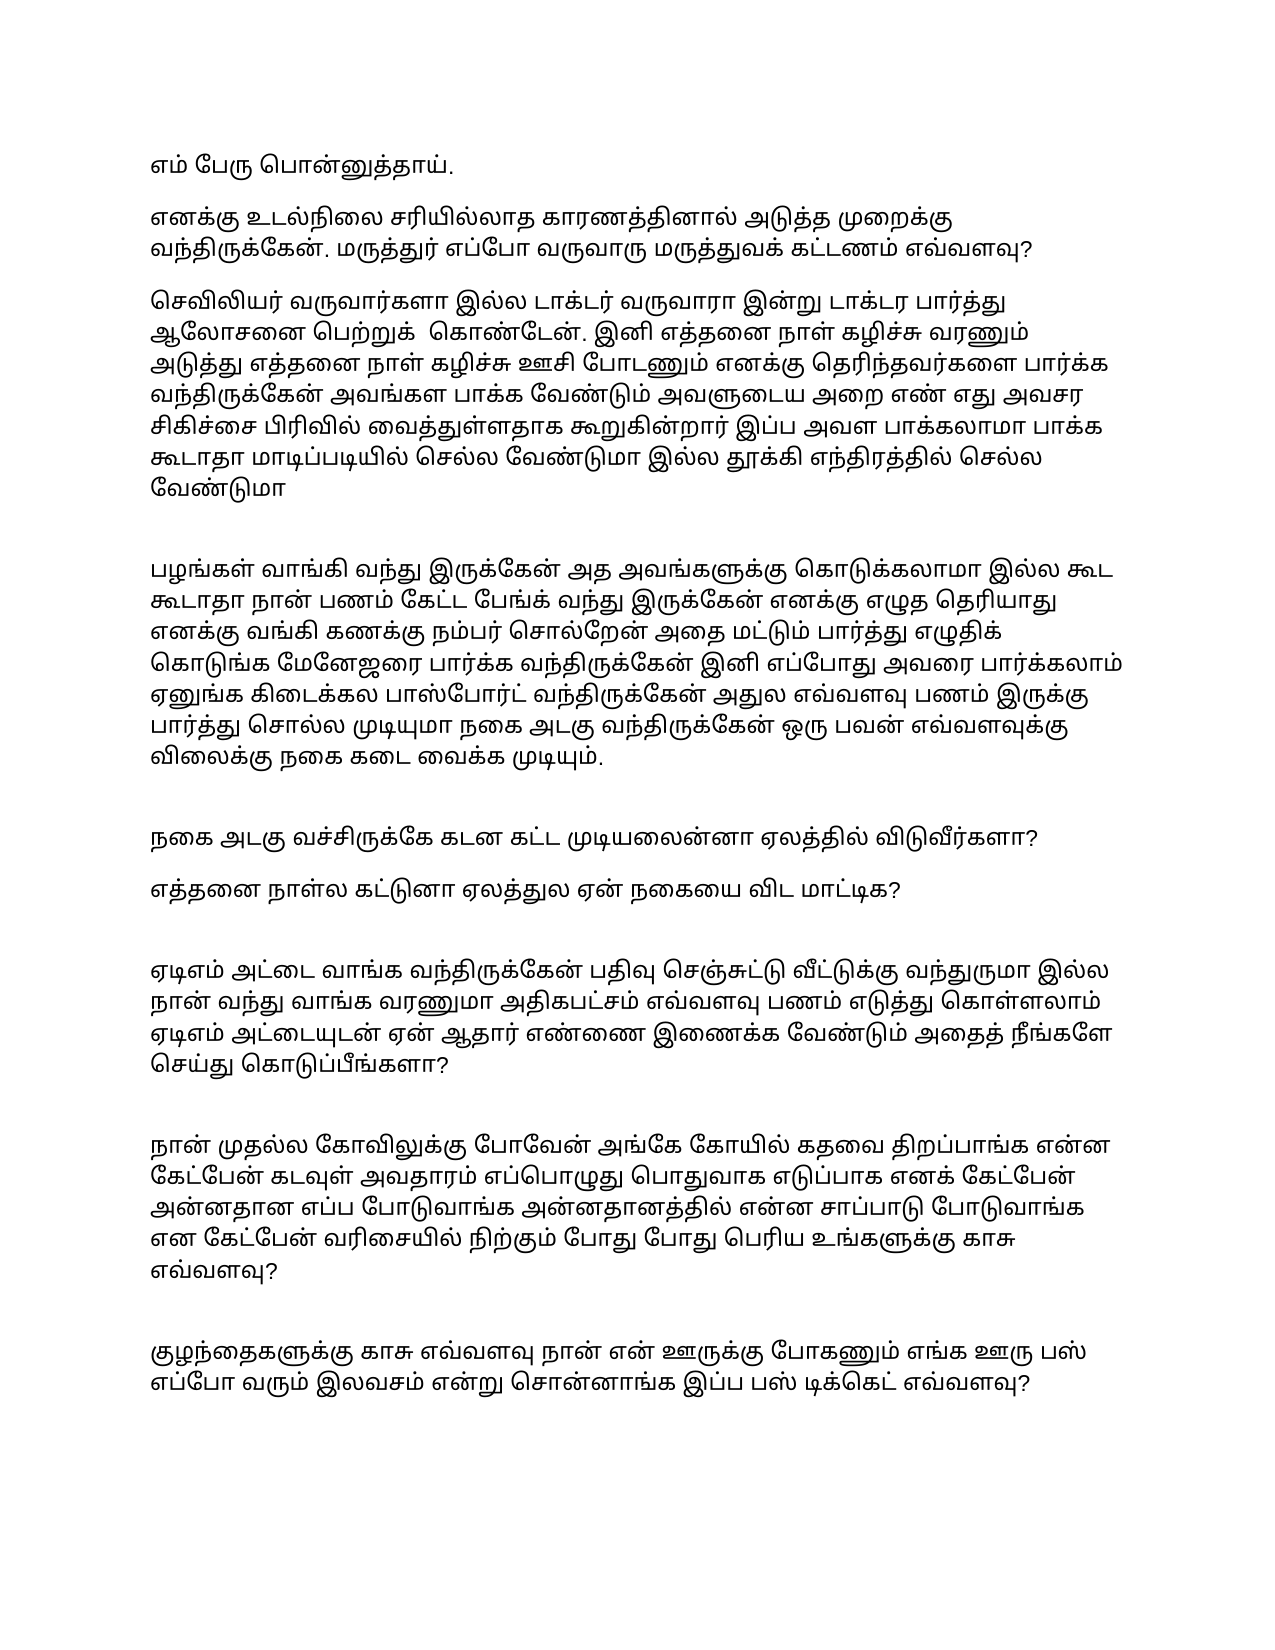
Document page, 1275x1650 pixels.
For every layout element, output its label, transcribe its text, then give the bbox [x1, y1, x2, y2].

text எனக்கு உடல்நிலை சரியில்லாத காரணத்தினால் அடுத்த முறைக்கு வந்திருக்கேன். மருத்துர் எப்போ வருவாரு மருத்துவக் கட்டணம் எவ்வளவு? [150, 202, 1125, 264]
text குழந்தைகளுக்கு காசு எவ்வளவு நான் என் ஊருக்கு போகணும் எங்க ஊரு பஸ் எப்போ வரும் இலவசம் என்று சொன்னாங்க இப்ப பஸ் டிக்கெட் எவ்வளவு? [150, 1335, 1125, 1398]
text செவிலியர் வருவார்களா இல்ல டாக்டர் வருவாரா இன்று டாக்டர பார்த்து ஆலோசனை பெற்றுக் கொண்டேன். இனி எத்தனை நாள் கழிச்சு வரணும் அடுத்து எத்தனை நாள் கழிச்சு ஊசி போடணும் எனக்கு தெரிந்தவர்களை பார்க்க வந்திருக்கேன் அவங்கள பாக்க வேண்டும் அவளுடைய அறை எண் எது அவசர சிகிச்சை பிரிவில் வைத்துள்ளதாக கூறுகின்றார் இப்ப அவள பாக்கலாமா பாக்க கூடாதா மாடிப்படியில் செல்ல வேண்டுமா இல்ல தூக்கி எந்திரத்தில் செல்ல வேண்டுமா [150, 285, 1125, 504]
text ஏடிஎம் அட்டை வாங்க வந்திருக்கேன் பதிவு செஞ்சுட்டு வீட்டுக்கு வந்துருமா இல்ல நான் வந்து வாங்க வரணுமா அதிகபட்சம் எவ்வளவு பணம் எடுத்து கொள்ளலாம் ஏடிஎம் அட்டையுடன் ஏன் ஆதார் எண்ணை இணைக்க வேண்டும் அதைத் நீங்களே செய்து கொடுப்பீங்களா? [150, 955, 1125, 1080]
text நான் முதல்ல கோவிலுக்கு போவேன் அங்கே கோயில் கதவை திறப்பாங்க என்ன கேட்பேன் கடவுள் அவதாரம் எப்பொழுது பொதுவாக எடுப்பாக எனக் கேட்பேன் அன்னதான எப்ப போடுவாங்க அன்னதானத்தில் என்ன சாப்பாடு போடுவாங்க என கேட்பேன் வரிசையில் நிற்கும் போது போது பெரிய உங்களுக்கு காசு எவ்வளவு? [150, 1129, 1125, 1286]
text பழங்கள் வாங்கி வந்து இருக்கேன் அத அவங்களுக்கு கொடுக்கலாமா இல்ல கூட கூடாதா நான் பணம் கேட்ட பேங்க் வந்து இருக்கேன் எனக்கு எழுத தெரியாது எனக்கு வங்கி கணக்கு நம்பர் சொல்றேன் அதை மட்டும் பார்த்து எழுதிக் கொடுங்க மேனேஜரை பார்க்க வந்திருக்கேன் இனி எப்போது அவரை பார்க்கலாம் ஏனுங்க கிடைக்கல பாஸ்போர்ட் வந்திருக்கேன் அதுல எவ்வளவு பணம் இருக்கு பார்த்து சொல்ல முடியுமா நகை அடகு வந்திருக்கேன் ஒரு பவன் எவ்வளவுக்கு விலைக்கு நகை கடை வைக்க முடியும். [150, 554, 1125, 772]
text எம் பேரு பொன்னுத்தாய். [150, 150, 1125, 181]
text எத்தனை நாள்ல கட்டுனா ஏலத்துல ஏன் நகையை விட மாட்டிக? [150, 874, 1125, 905]
text நகை அடகு வச்சிருக்கே கடன கட்ட முடியலைன்னா ஏலத்தில் விடுவீர்களா? [150, 822, 1125, 853]
